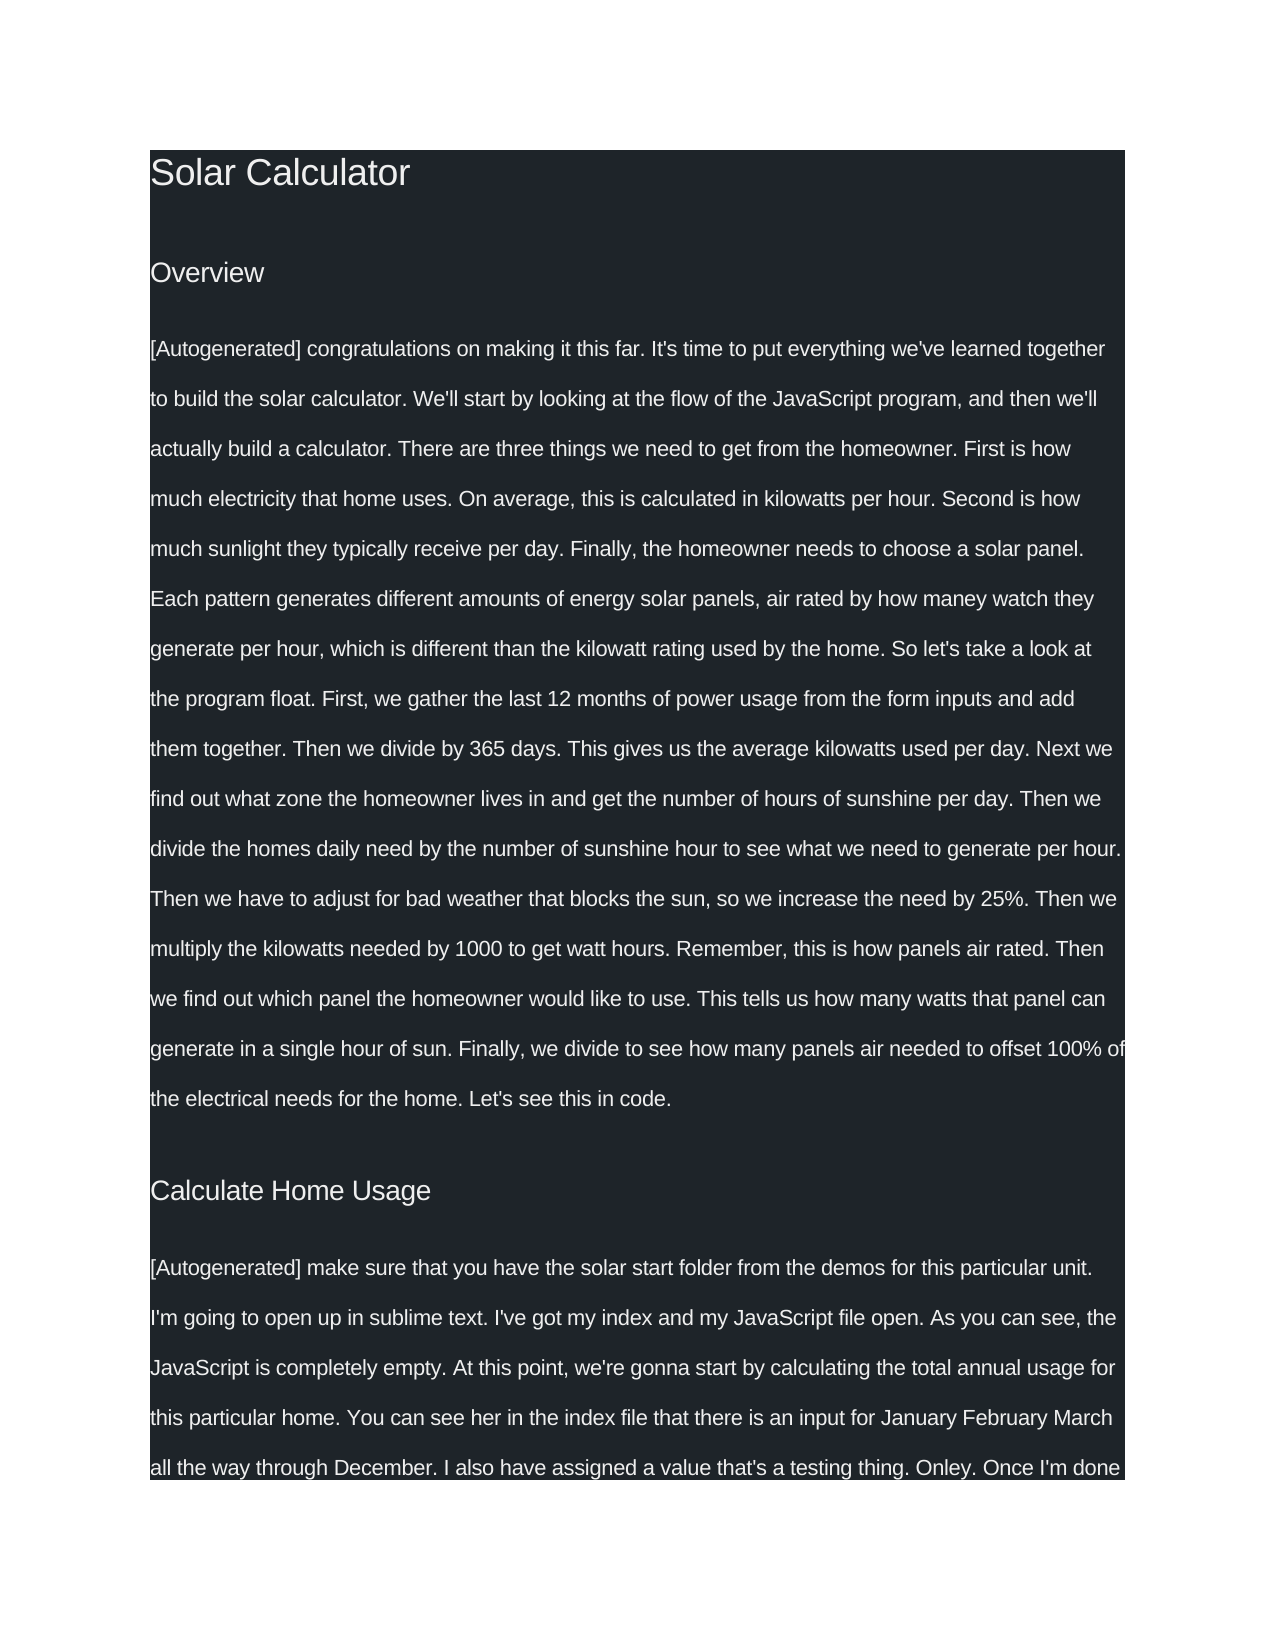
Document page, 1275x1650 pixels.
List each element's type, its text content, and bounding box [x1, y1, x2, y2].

text Overview [150, 256, 1125, 288]
text Solar Calculator [150, 150, 1125, 193]
text Calculate Home Usage [150, 1174, 1125, 1206]
text [Autogenerated] congratulations on making it this far. It's time to put everything we've learned together to build the solar calculator. We'll start by looking at the flow of the JavaScript program, and then we'll actually build a calculator. There are three things we need to get from the homeowner. First is how much electricity that home uses. On average, this is calculated in kilowatts per hour. Second is how much sunlight they typically receive per day. Finally, the homeowner needs to choose a solar panel. Each pattern generates different amounts of energy solar panels, air rated by how maney watch they generate per hour, which is different than the kilowatt rating used by the home. So let's take a look at the program float. First, we gather the last 12 months of power usage from the form inputs and add them together. Then we divide by 365 days. This gives us the average kilowatts used per day. Next we find out what zone the homeowner lives in and get the number of hours of sunshine per day. Then we divide the homes daily need by the number of sunshine hour to see what we need to generate per hour. Then we have to adjust for bad weather that blocks the sun, so we increase the need by 25%. Then we multiply the kilowatts needed by 1000 to get watt hours. Remember, this is how panels air rated. Then we find out which panel the homeowner would like to use. This tells us how many watts that panel can generate in a single hour of sun. Finally, we divide to see how many panels air needed to offset 100% of the electrical needs for the home. Let's see this in code. [150, 311, 1125, 1111]
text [150, 1230, 1125, 1480]
